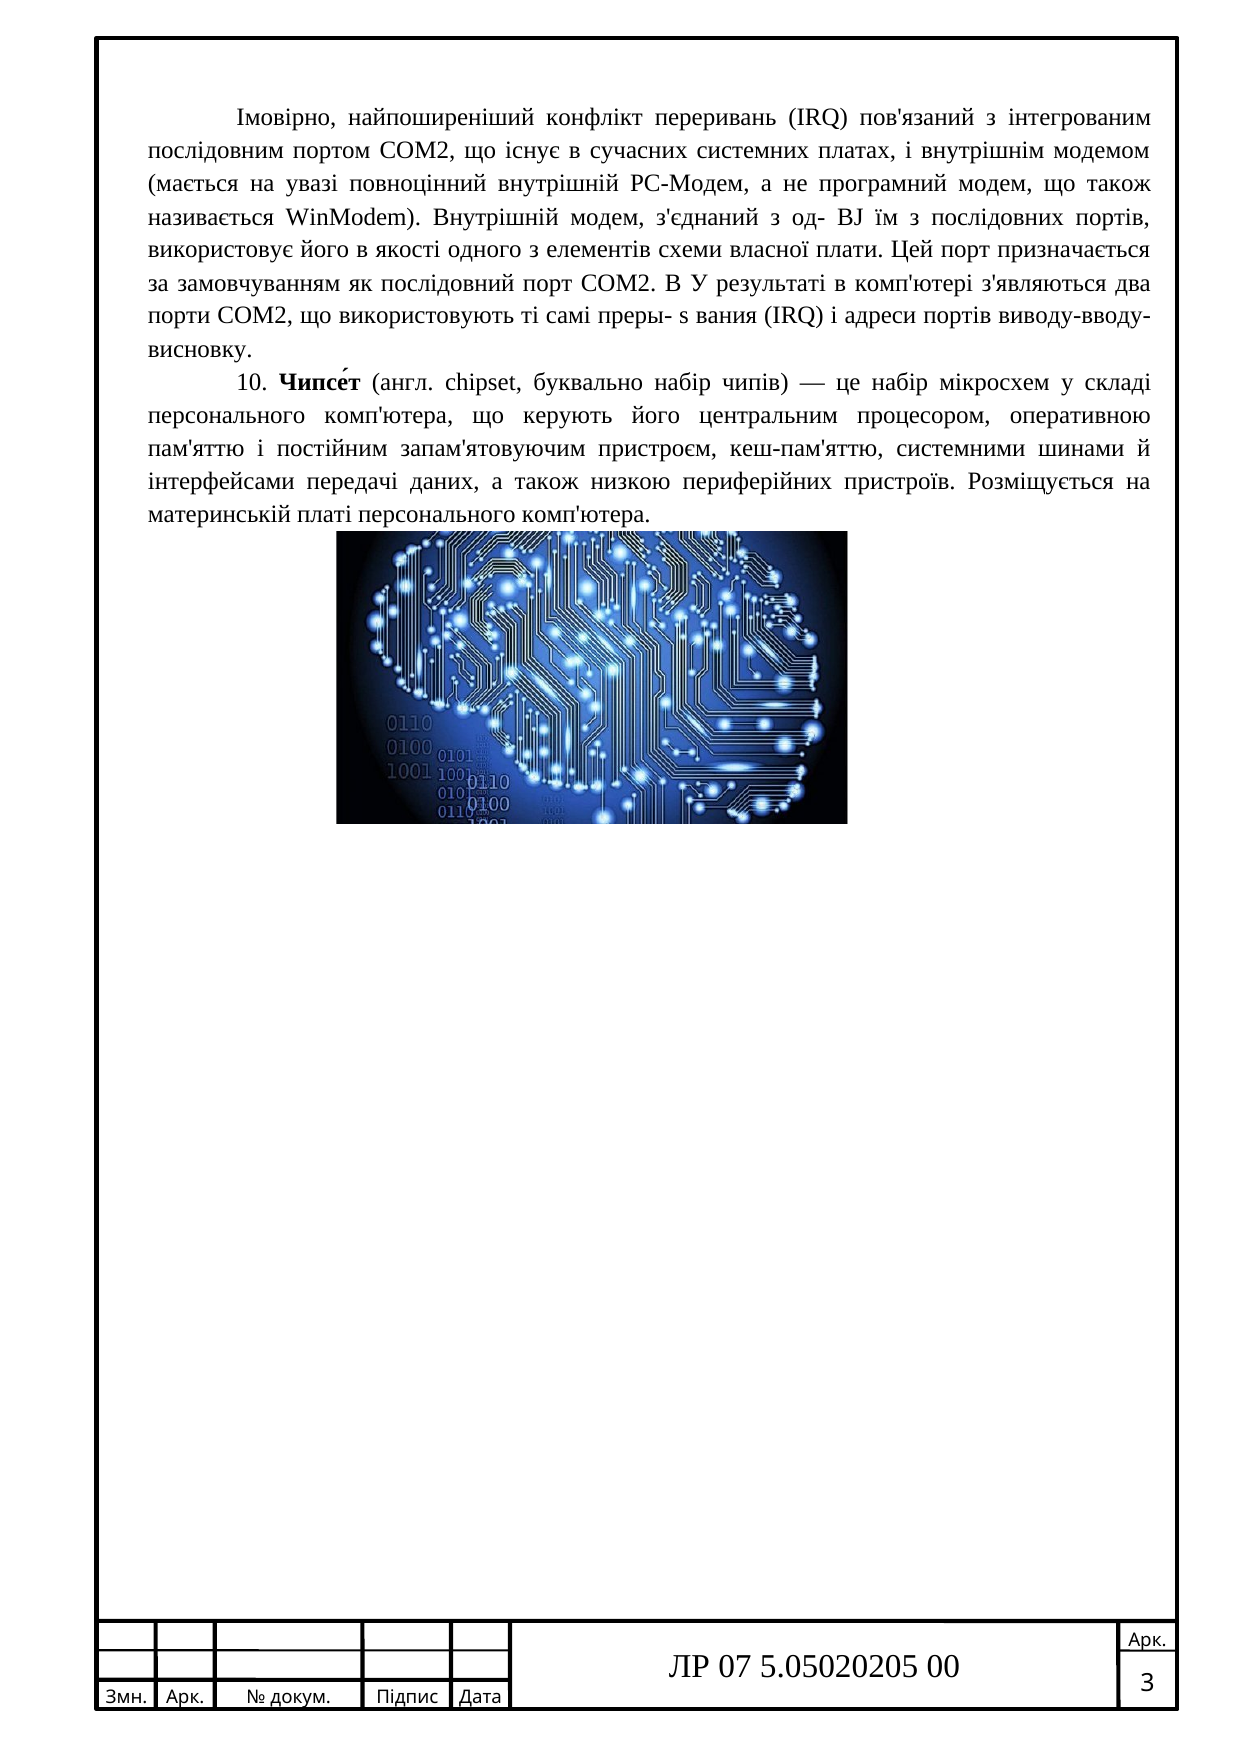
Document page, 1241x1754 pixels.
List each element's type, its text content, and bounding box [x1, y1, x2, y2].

text Імовірно, найпоширеніший конфлікт переривань (IRQ) пов'язаний з інтегрованим послідовним портом COM2, що існує в сучасних системних платах, і внутрішнім модемом (мається на увазі повноцінний внутрішній PC-Модем, а не програмний модем, що також називається WinModem). Внутрішній модем, з'єднаний з од- BJ їм з послідовних портів, використовує його в якості одного з елементів схеми власної плати. Цей порт призначається за замовчуванням як послідовний порт COM2. В У результаті в комп'ютері з'являються два порти COM2, що використовують ті самі преры- s вания (IRQ) і адреси портів виводу-вводу-висновку. [148, 102, 1152, 362]
picture [336, 531, 848, 824]
text 10. Чипсе́т (англ. chipset, буквально набір чипів) — це набір мікросхем у складі персонального комп'ютера, що керують його центральним процесором, оперативною пам'яттю і постійним запам'ятовуючим пристроєм, кеш-пам'яттю, системними шинами й інтерфейсами передачі даних, а також низкою периферійних пристроїв. Розміщується на материнській платі персонального комп'ютера. [148, 367, 1152, 527]
